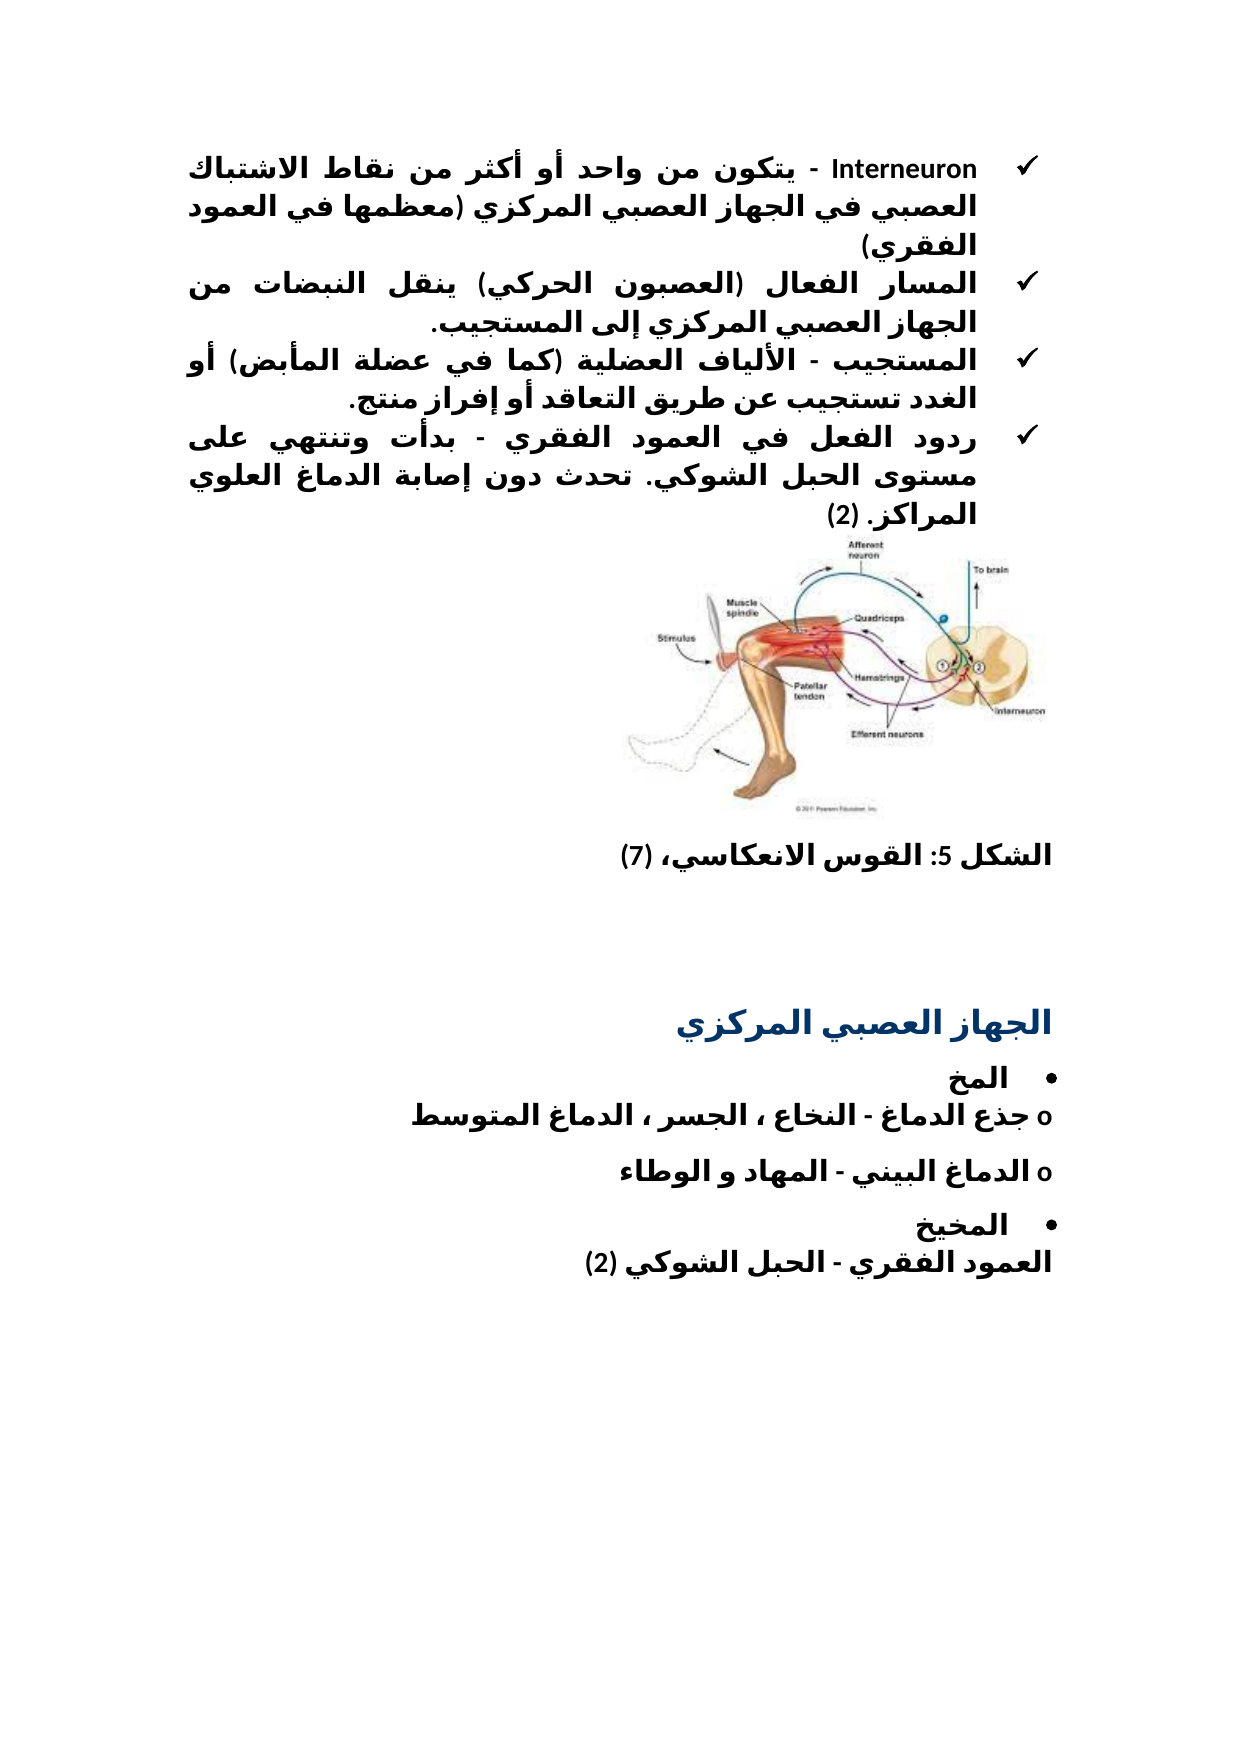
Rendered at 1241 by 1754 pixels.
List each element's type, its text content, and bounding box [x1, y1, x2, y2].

list المستجيب - الألياف العضلية (كما في عضلة المأبض) أو الغدد تستجيب عن طريق التعاقد أو إفراز منتج. [187, 342, 1015, 416]
text الشكل 5: القوس الانعكاسي، (7) [187, 837, 1053, 873]
list ردود الفعل في العمود الفقري - بدأت وتنتهي على مستوى الحبل الشوكي. تحدث دون إصابة الدماغ العلوي المراكز. (2) [187, 419, 1015, 532]
list المخيخ [187, 1208, 1046, 1241]
text o جذع الدماغ - النخاع ، الجسر ، الدماغ المتوسط [187, 1097, 1053, 1133]
list المخ [187, 1061, 1046, 1095]
text الجهاز العصبي المركزي [187, 1003, 1053, 1041]
picture [621, 534, 1053, 819]
text العمود الفقري - الحبل الشوكي (2) [187, 1244, 1053, 1280]
list المسار الفعال (العصبون الحركي) ينقل النبضات من الجهاز العصبي المركزي إلى المستجيب. [187, 265, 1015, 339]
text o الدماغ البيني - المهاد و الوطاء [187, 1153, 1053, 1188]
list Interneuron - يتكون من واحد أو أكثر من نقاط الاشتباك العصبي في الجهاز العصبي المركزي (معظمها في العمود الفقري) [187, 150, 1015, 262]
